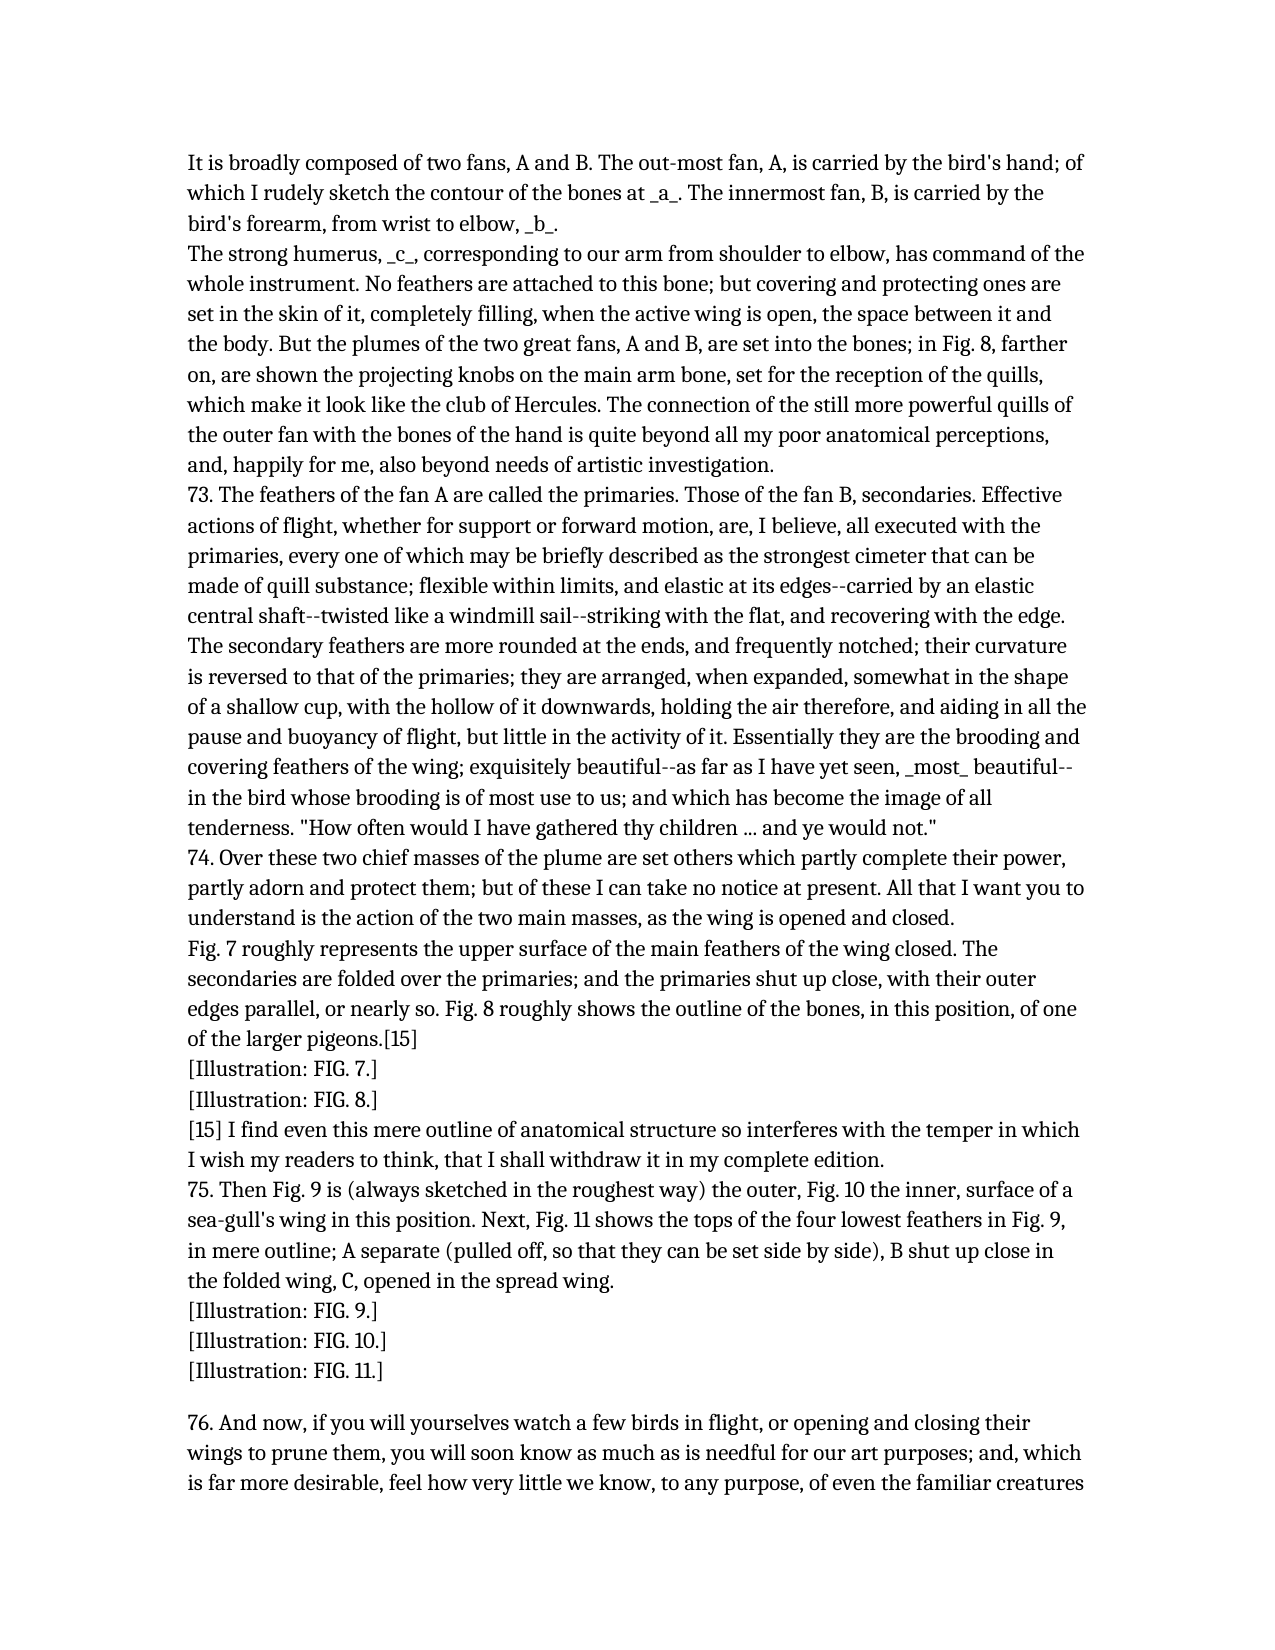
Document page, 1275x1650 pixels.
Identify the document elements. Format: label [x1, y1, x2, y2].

text [187, 1409, 1087, 1496]
text [187, 150, 1087, 1385]
